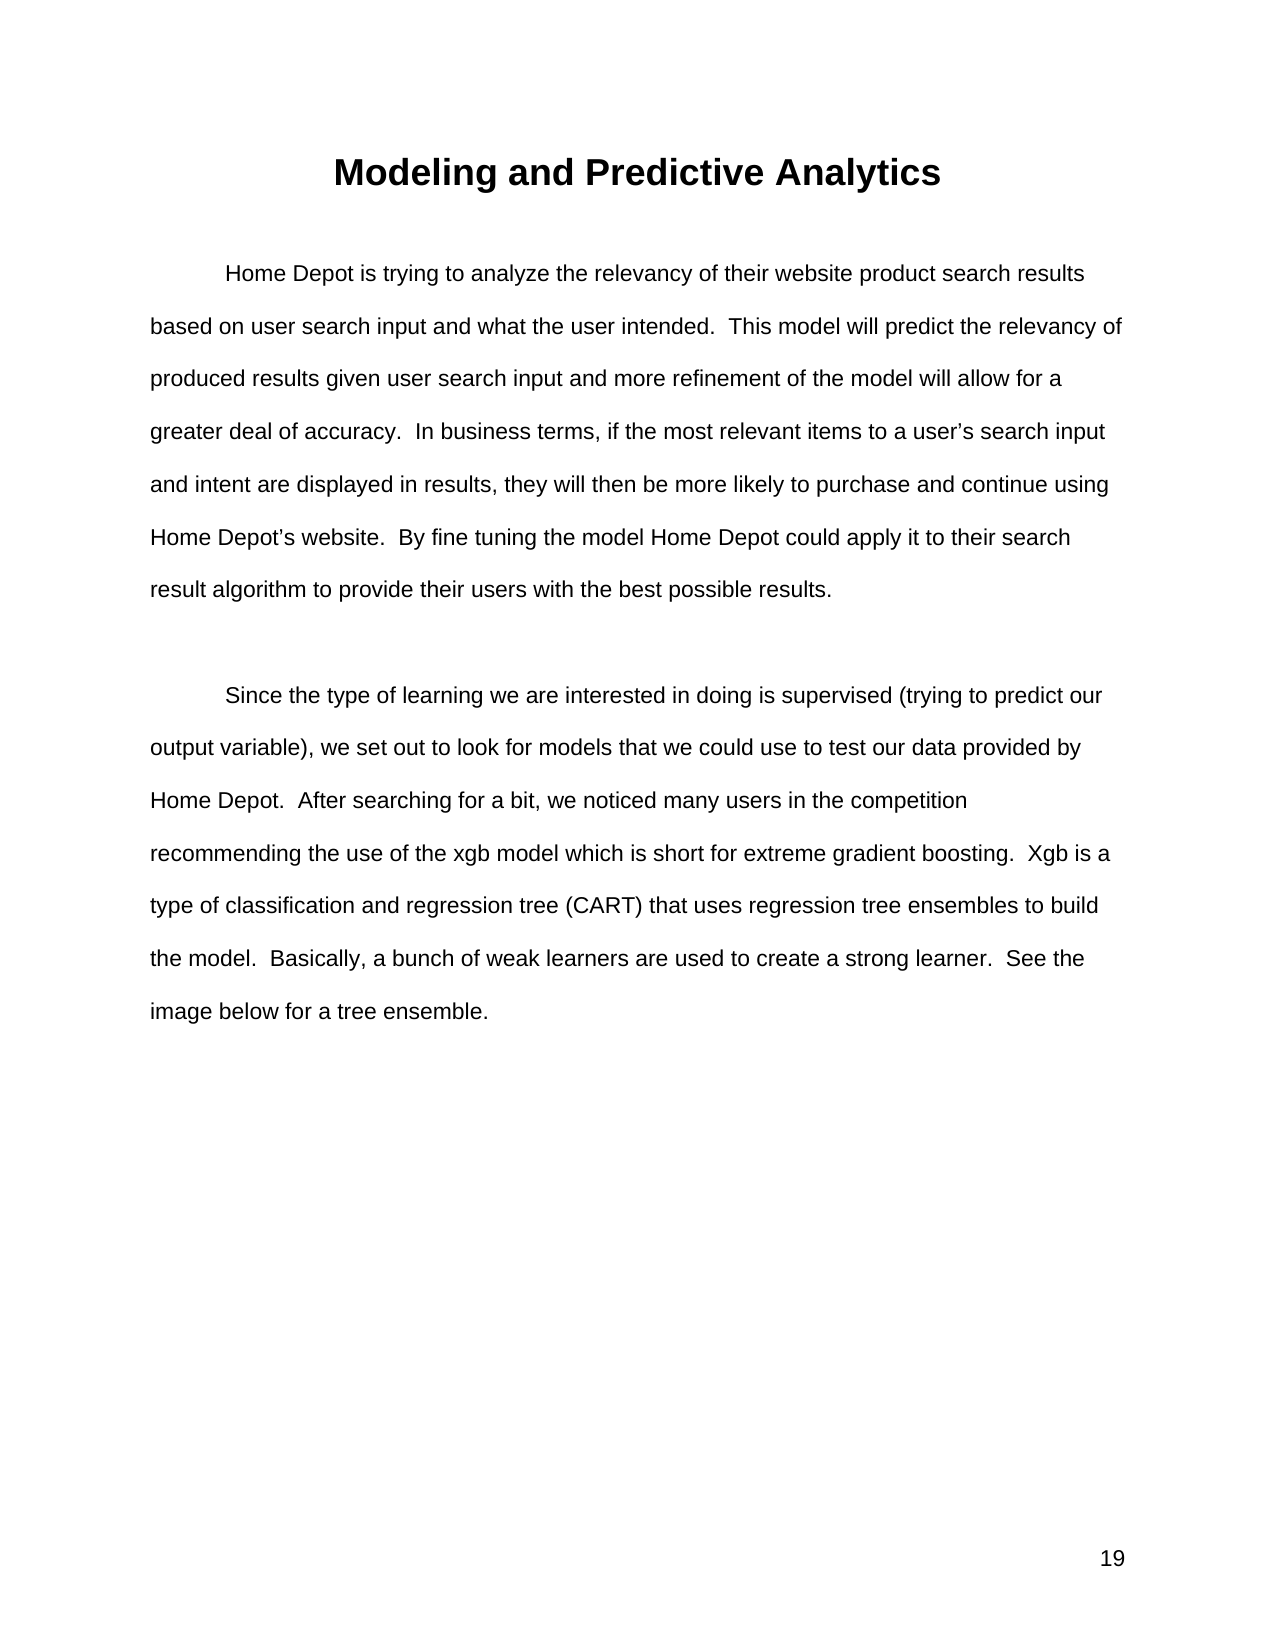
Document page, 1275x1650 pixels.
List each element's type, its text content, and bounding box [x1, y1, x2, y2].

text Modeling and Predictive Analytics [150, 150, 1125, 193]
text Since the type of learning we are interested in doing is supervised (trying to predict our output variable), we set out to look for models that we could use to test our data provided by Home Depot. After searching for a bit, we noticed many users in the competition recommending the use of the xgb model which is short for extreme gradient boosting. Xgb is a type of classification and regression tree (CART) that uses regression tree ensembles to build the model. Basically, a bunch of weak learners are used to create a strong learner. See the image below for a tree ensemble. [150, 682, 1125, 1024]
text Home Depot is trying to analyze the relevancy of their website product search results based on user search input and what the user intended. This model will predict the relevancy of produced results given user search input and more refinement of the model will allow for a greater deal of accuracy. In business terms, if the most relevant items to a user’s search input and intent are displayed in results, they will then be more likely to purchase and continue using Home Depot’s website. By fine tuning the model Home Depot could apply it to their search result algorithm to provide their users with the best possible results. [150, 260, 1125, 603]
